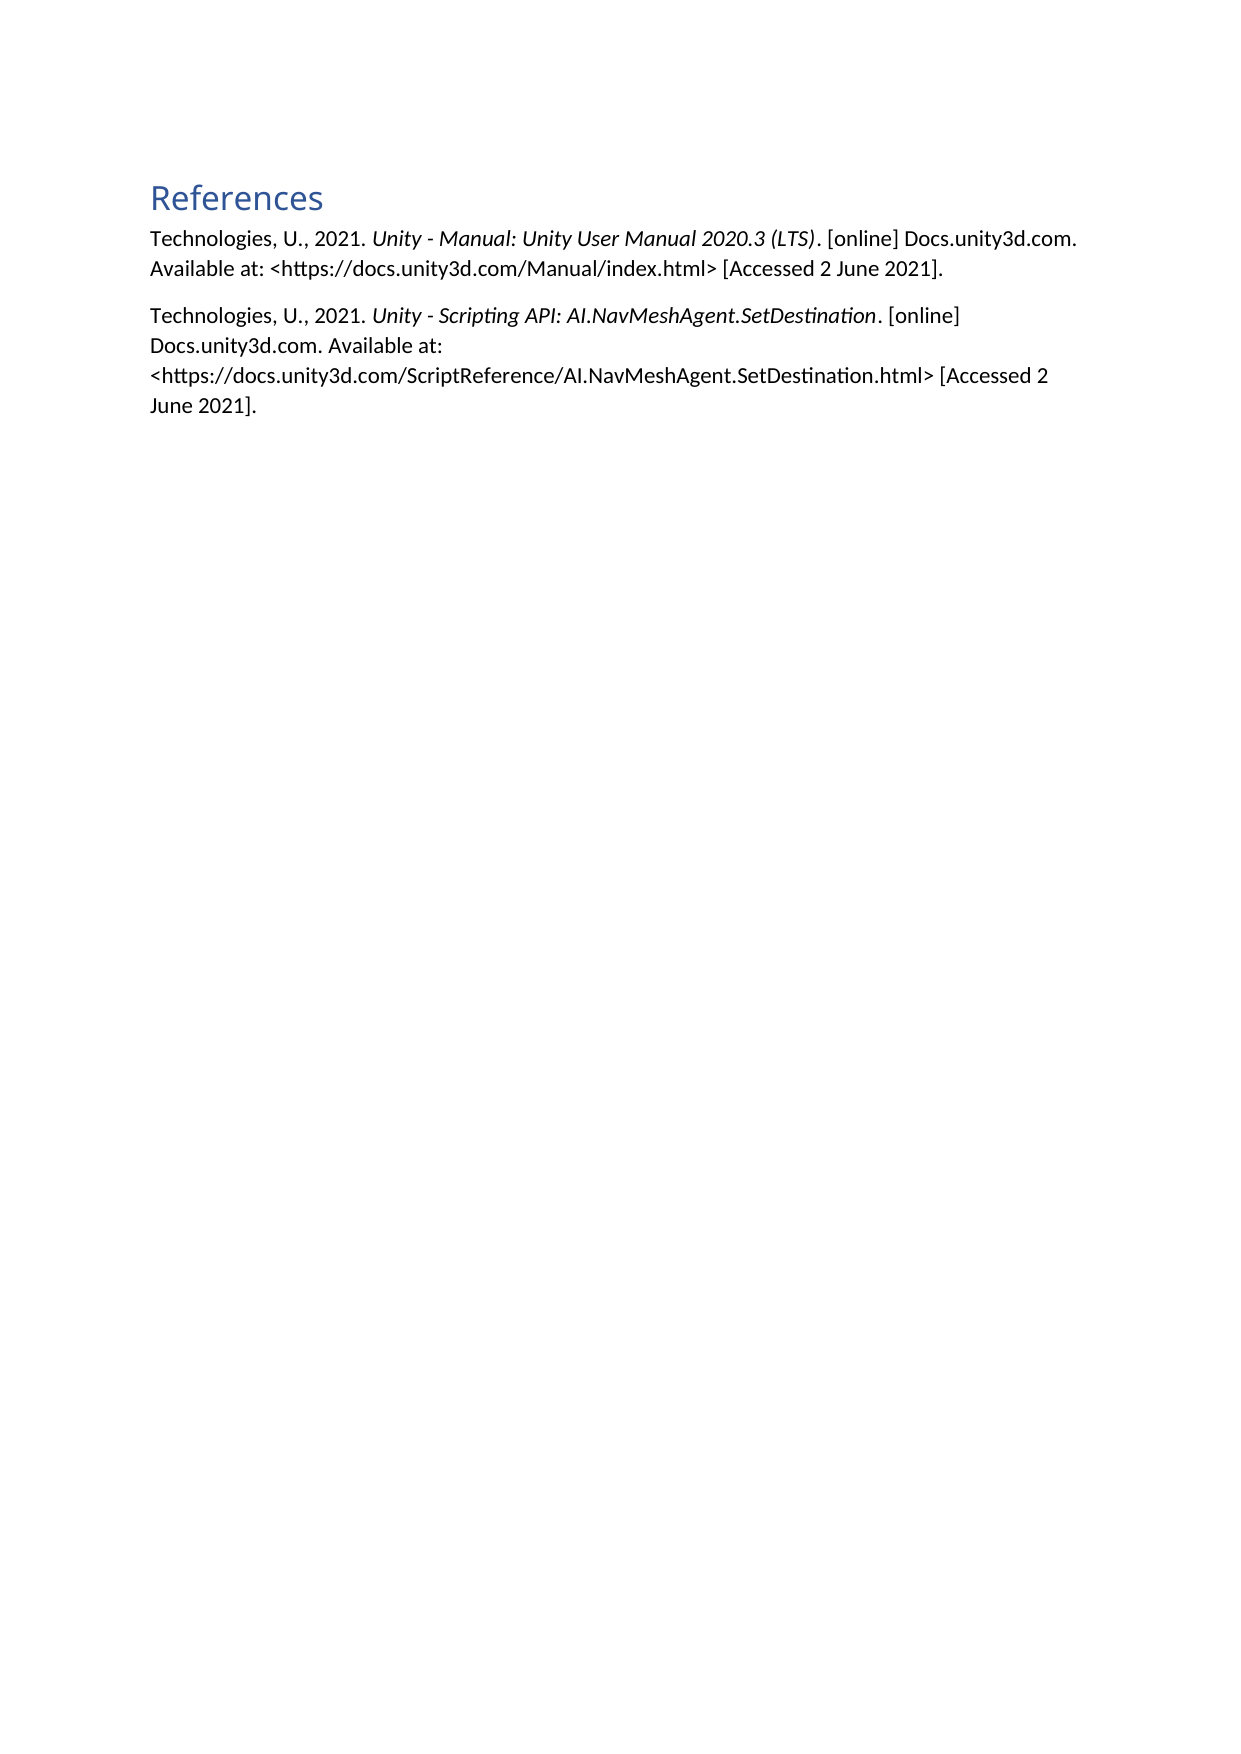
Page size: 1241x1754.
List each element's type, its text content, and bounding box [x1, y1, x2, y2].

subtitle References [150, 175, 1090, 220]
text Technologies, U., 2021. Unity - Scripting API: AI.NavMeshAgent.SetDestination. [online] Docs.unity3d.com. Available at: <https://docs.unity3d.com/ScriptReference/AI.NavMeshAgent.SetDestination.html> [Accessed 2 June 2021]. [150, 301, 1090, 420]
text Technologies, U., 2021. Unity - Manual: Unity User Manual 2020.3 (LTS). [online] Docs.unity3d.com. Available at: <https://docs.unity3d.com/Manual/index.html> [Accessed 2 June 2021]. [150, 224, 1090, 282]
